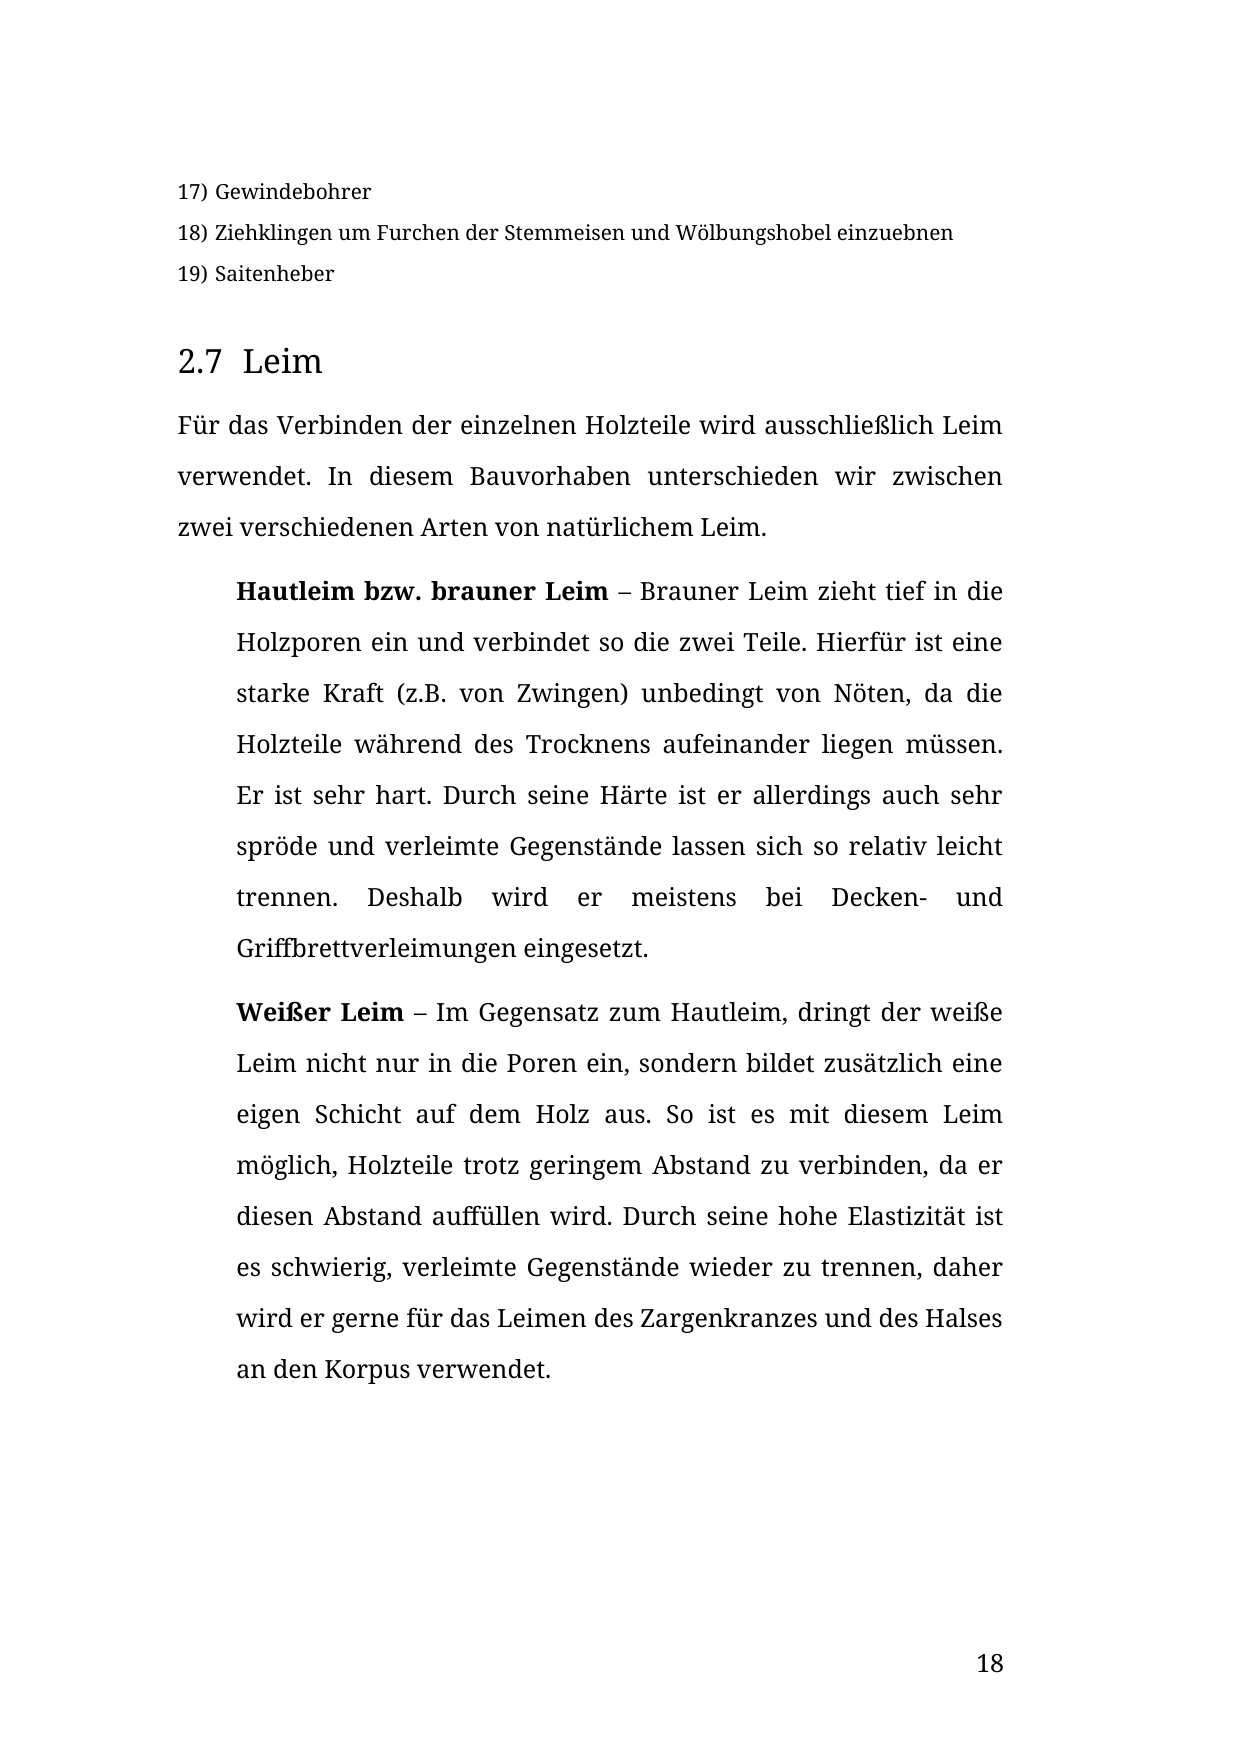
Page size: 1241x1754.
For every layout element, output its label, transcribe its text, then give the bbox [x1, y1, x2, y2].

text Saitenheber [177, 259, 1004, 287]
text Leim [177, 337, 1004, 383]
text Weißer Leim – Im Gegensatz zum Hautleim, dringt der weiße Leim nicht nur in die Poren ein, sondern bildet zusätzlich eine eigen Schicht auf dem Holz aus. So ist es mit diesem Leim möglich, Holzteile trotz geringem Abstand zu verbinden, da er diesen Abstand auffüllen wird. Durch seine hohe Elastizität ist es schwierig, verleimte Gegenstände wieder zu trennen, daher wird er gerne für das Leimen des Zargenkranzes und des Halses an den Korpus verwendet. [236, 994, 1004, 1386]
text Hautleim bzw. brauner Leim – Brauner Leim zieht tief in die Holzporen ein und verbindet so die zwei Teile. Hierfür ist eine starke Kraft (z.B. von Zwingen) unbedingt von Nöten, da die Holzteile während des Trocknens aufeinander liegen müssen. Er ist sehr hart. Durch seine Härte ist er allerdings auch sehr spröde und verleimte Gegenstände lassen sich so relativ leicht trennen. Deshalb wird er meistens bei Decken- und Griffbrettverleimungen eingesetzt. [236, 573, 1004, 965]
text Für das Verbinden der einzelnen Holzteile wird ausschließlich Leim verwendet. In diesem Bauvorhaben unterschieden wir zwischen zwei verschiedenen Arten von natürlichem Leim. [177, 408, 1004, 544]
text Gewindebohrer [177, 177, 1004, 206]
text Ziehklingen um Furchen der Stemmeisen und Wölbungshobel einzuebnen [177, 218, 1004, 247]
